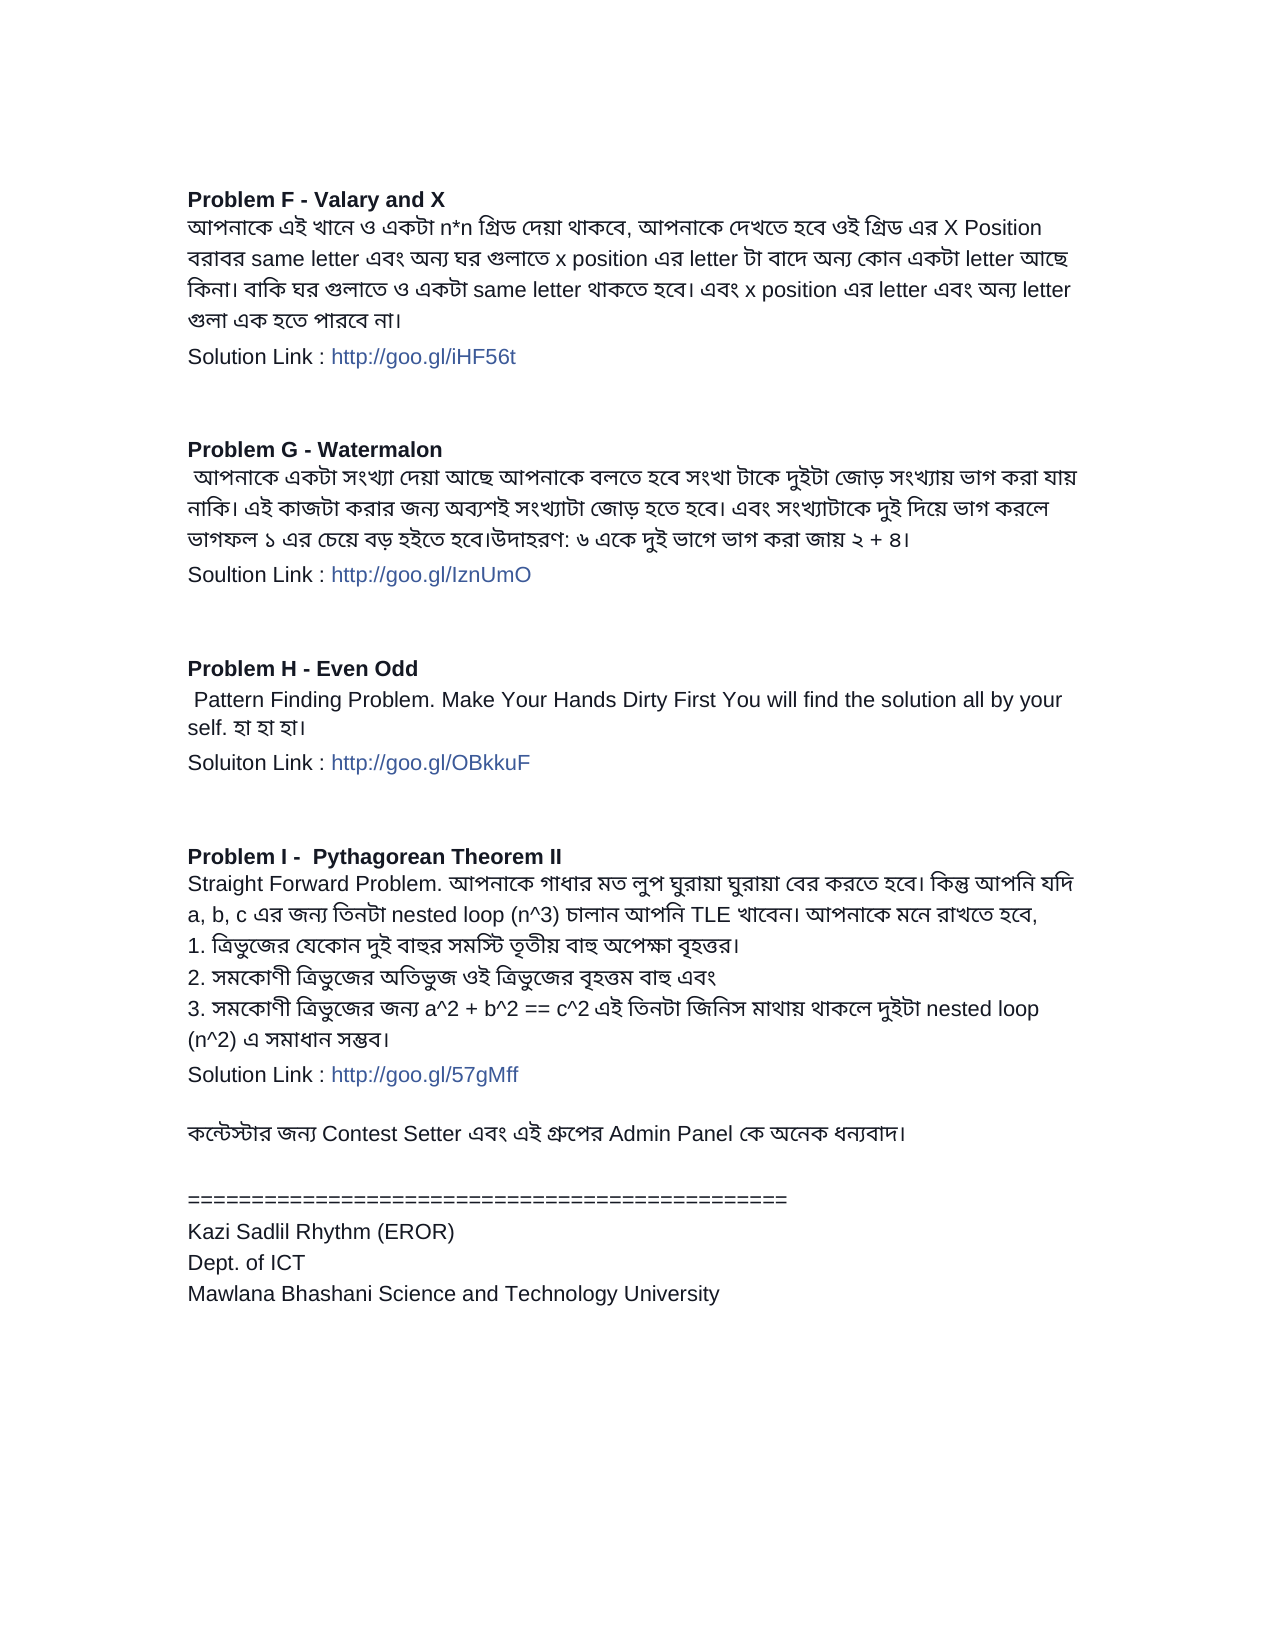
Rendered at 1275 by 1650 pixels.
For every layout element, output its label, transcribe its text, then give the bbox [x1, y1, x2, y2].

text 1. ত্রিভুজের যেকোন দুই বাহুর সমস্টি তৃতীয় বাহু অপেক্ষা বৃহত্তর। [187, 931, 1087, 962]
text কন্টেস্টার জন্য Contest Setter এবং এই গ্রুপের Admin Panel কে অনেক ধন্যবাদ। [187, 1119, 1087, 1150]
text Dept. of ICT [187, 1244, 1087, 1275]
text Mawlana Bhashani Science and Technology University [187, 1275, 1087, 1306]
text =============================================== [187, 1181, 1087, 1212]
text Pattern Finding Problem. Make Your Hands Dirty First You will find the solution all by your self. হা হা হা। [187, 681, 1087, 744]
text 3. সমকোণী ত্রিভুজের জন্য a^2 + b^2 == c^2এই তিনটা জিনিস মাথায় থাকলে দুইটা nested loop (n^2) এ সমাধান সম্ভব। [187, 994, 1087, 1056]
text Problem H - Even Odd [187, 650, 1087, 681]
text Soultion Link : http://goo.gl/IznUmO [187, 556, 1087, 587]
text Soluiton Link : http://goo.gl/OBkkuF [187, 744, 1087, 775]
text Solution Link : http://goo.gl/57gMff [187, 1056, 1087, 1087]
text আপনাকে একটা সংখ্যা দেয়া আছে আপনাকে বলতে হবে সংখা টাকে দুইটা জোড় সংখ্যায় ভাগ করা যায় নাকি। এই কাজটা করার জন্য অব্যশই সংখ্যাটা জোড় হতে হবে। এবং সংখ্যাটাকে দুই দিয়ে ভাগ করলে ভাগফল ১ এর চেয়ে বড় হইতে হবে।উদাহরণ: ৬ একে দুই ভাগে ভাগ করা জায় ২ + ৪। [187, 462, 1087, 556]
text Problem F - Valary and X [187, 181, 1087, 212]
text Problem G - Watermalon [187, 431, 1087, 462]
text Kazi Sadlil Rhythm (EROR) [187, 1212, 1087, 1244]
text Straight Forward Problem. আপনাকে গাধার মত লুপ ঘুরায়া ঘুরায়া বের করতে হবে। কিন্তু আপনি যদি a, b, c এর জন্য তিনটা nested loop (n^3) চালান আপনি TLE খাবেন। আপনাকে মনে রাখতে হবে, [187, 869, 1087, 931]
text Problem I - Pythagorean Theorem II [187, 837, 1087, 869]
text আপনাকে এই খানে ও একটা n*n গ্রিড দেয়া থাকবে, আপনাকে দেখতে হবে ওই গ্রিড এর X Position বরাবর same letter এবং অন্য ঘর গুলাতে x position এর letter টা বাদে অন্য কোন একটা letter আছে কিনা। বাকি ঘর গুলাতে ও একটা same letter থাকতে হবে। এবং x position এর letter এবং অন্য letter গুলা এক হতে পারবে না। [187, 212, 1087, 337]
text 2. সমকোণী ত্রিভুজের অতিভুজ ওই ত্রিভুজের বৃহত্তম বাহু এবং [187, 962, 1087, 994]
text Solution Link : http://goo.gl/iHF56t [187, 337, 1087, 369]
